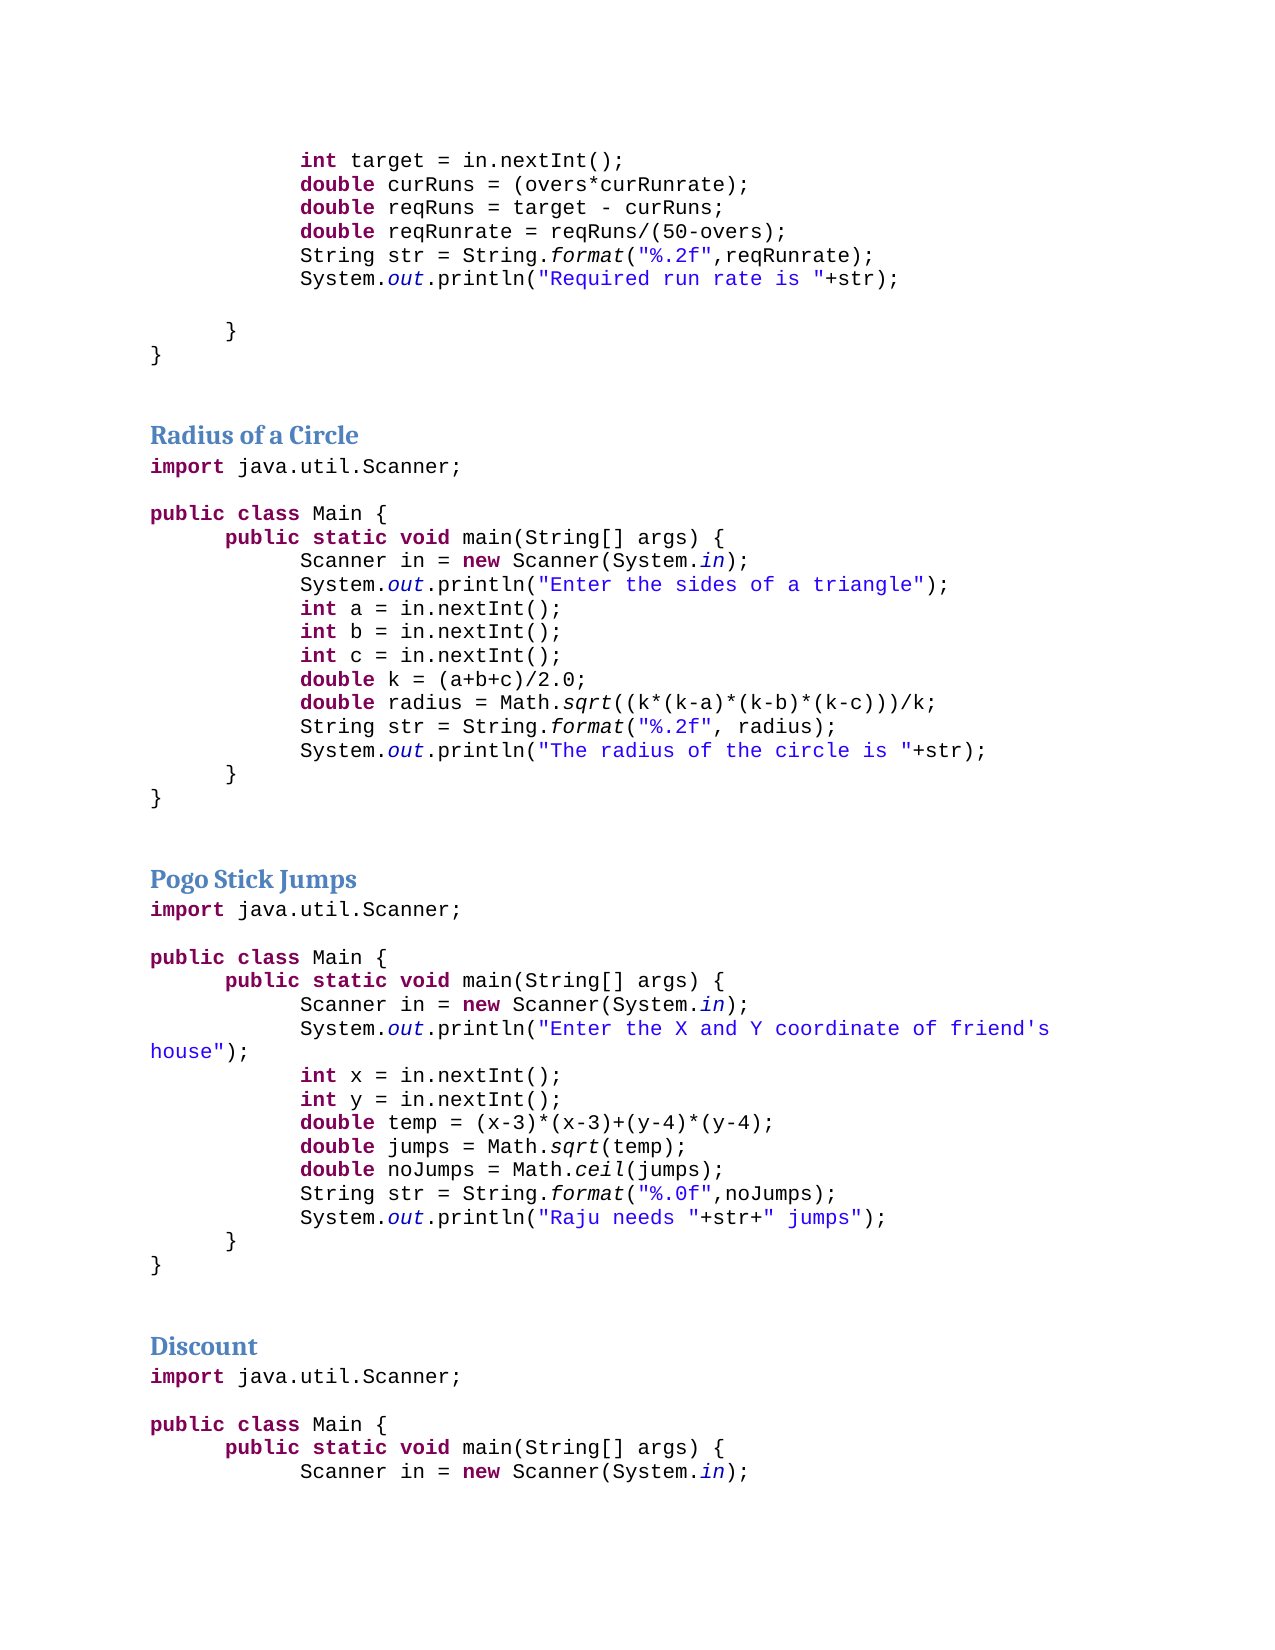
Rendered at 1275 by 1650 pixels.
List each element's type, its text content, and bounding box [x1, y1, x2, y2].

text public static void main(String[] args) { [150, 527, 1125, 551]
text public static void main(String[] args) { [150, 970, 1125, 994]
text System.out.println("Raju needs "+str+" jumps"); [150, 1207, 1125, 1230]
text Scanner in = new Scanner(System.in); [150, 994, 1125, 1018]
text String str = String.format("%.2f", radius); [150, 716, 1125, 740]
text double k = (a+b+c)/2.0; [150, 669, 1125, 692]
text } [150, 320, 1125, 343]
text String str = String.format("%.2f",reqRunrate); [150, 244, 1125, 268]
text Scanner in = new Scanner(System.in); [150, 551, 1125, 574]
subtitle Radius of a Circle [150, 420, 1125, 451]
text } [150, 1230, 1125, 1254]
text double reqRuns = target - curRuns; [150, 197, 1125, 221]
text import java.util.Scanner; [150, 456, 1125, 479]
text double radius = Math.sqrt((k*(k-a)*(k-b)*(k-c)))/k; [150, 692, 1125, 716]
text public class Main { [150, 947, 1125, 970]
subtitle Pogo Stick Jumps [150, 864, 1125, 895]
text double jumps = Math.sqrt(temp); [150, 1136, 1125, 1159]
text int x = in.nextInt(); [150, 1065, 1125, 1088]
text int a = in.nextInt(); [150, 598, 1125, 621]
text int b = in.nextInt(); [150, 621, 1125, 645]
text } [150, 763, 1125, 787]
text public class Main { [150, 1414, 1125, 1437]
text int target = in.nextInt(); [150, 150, 1125, 174]
text System.out.println("Enter the X and Y coordinate of friend's house"); [150, 1018, 1125, 1065]
text String str = String.format("%.0f",noJumps); [150, 1183, 1125, 1207]
text public class Main { [150, 503, 1125, 527]
text System.out.println("The radius of the circle is "+str); [150, 740, 1125, 763]
text System.out.println("Enter the sides of a triangle"); [150, 574, 1125, 598]
text import java.util.Scanner; [150, 899, 1125, 923]
text } [150, 343, 1125, 367]
subtitle Discount [150, 1331, 1125, 1362]
text Scanner in = new Scanner(System.in); [150, 1461, 1125, 1485]
text double temp = (x-3)*(x-3)+(y-4)*(y-4); [150, 1112, 1125, 1136]
text int c = in.nextInt(); [150, 645, 1125, 669]
text } [150, 1254, 1125, 1278]
text import java.util.Scanner; [150, 1366, 1125, 1390]
text System.out.println("Required run rate is "+str); [150, 268, 1125, 292]
text double noJumps = Math.ceil(jumps); [150, 1159, 1125, 1183]
text double curRuns = (overs*curRunrate); [150, 174, 1125, 197]
text } [150, 787, 1125, 811]
text double reqRunrate = reqRuns/(50-overs); [150, 221, 1125, 244]
text public static void main(String[] args) { [150, 1437, 1125, 1461]
text int y = in.nextInt(); [150, 1088, 1125, 1112]
